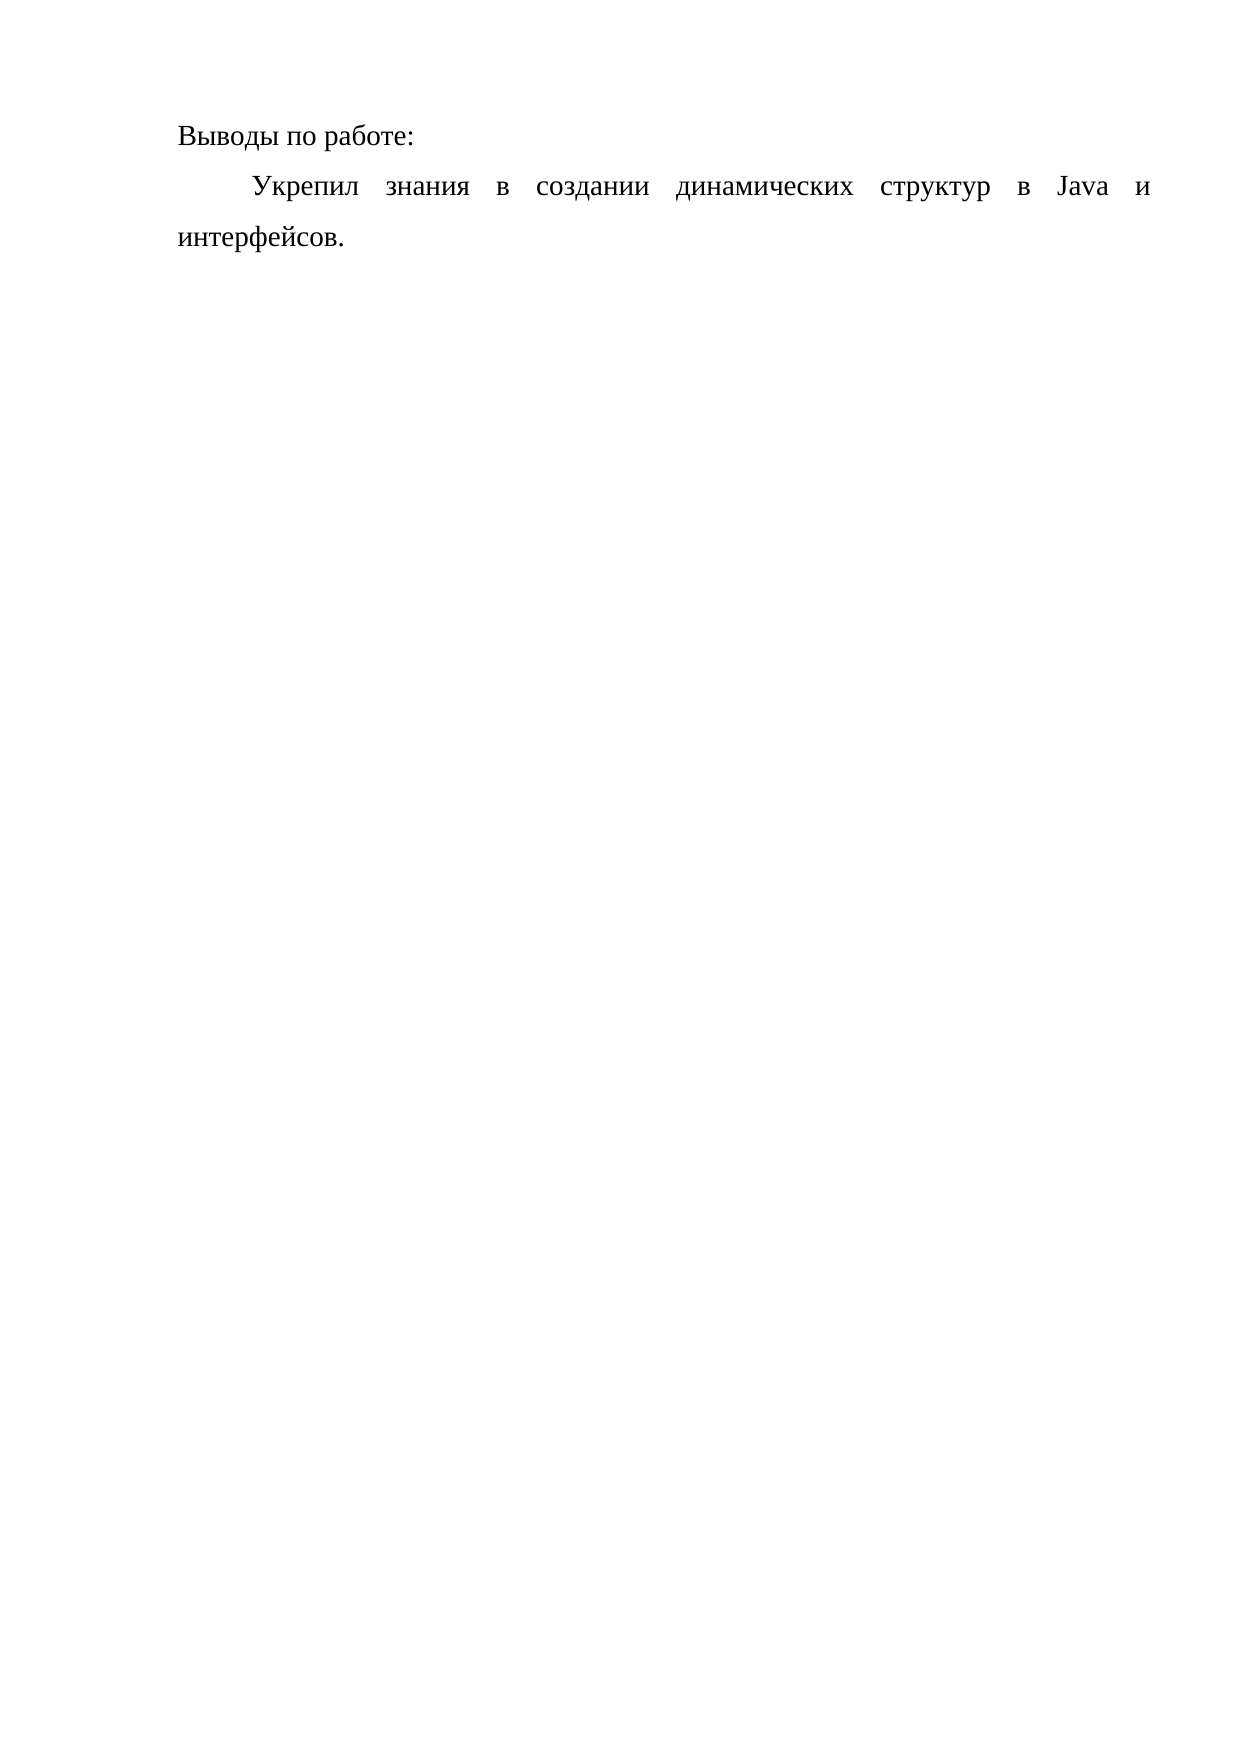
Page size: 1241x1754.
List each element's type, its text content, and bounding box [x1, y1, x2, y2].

subtitle Выводы по работе: [177, 118, 1152, 152]
text Укрепил знания в создании динамических структур в Java и интерфейсов. [177, 168, 1152, 252]
